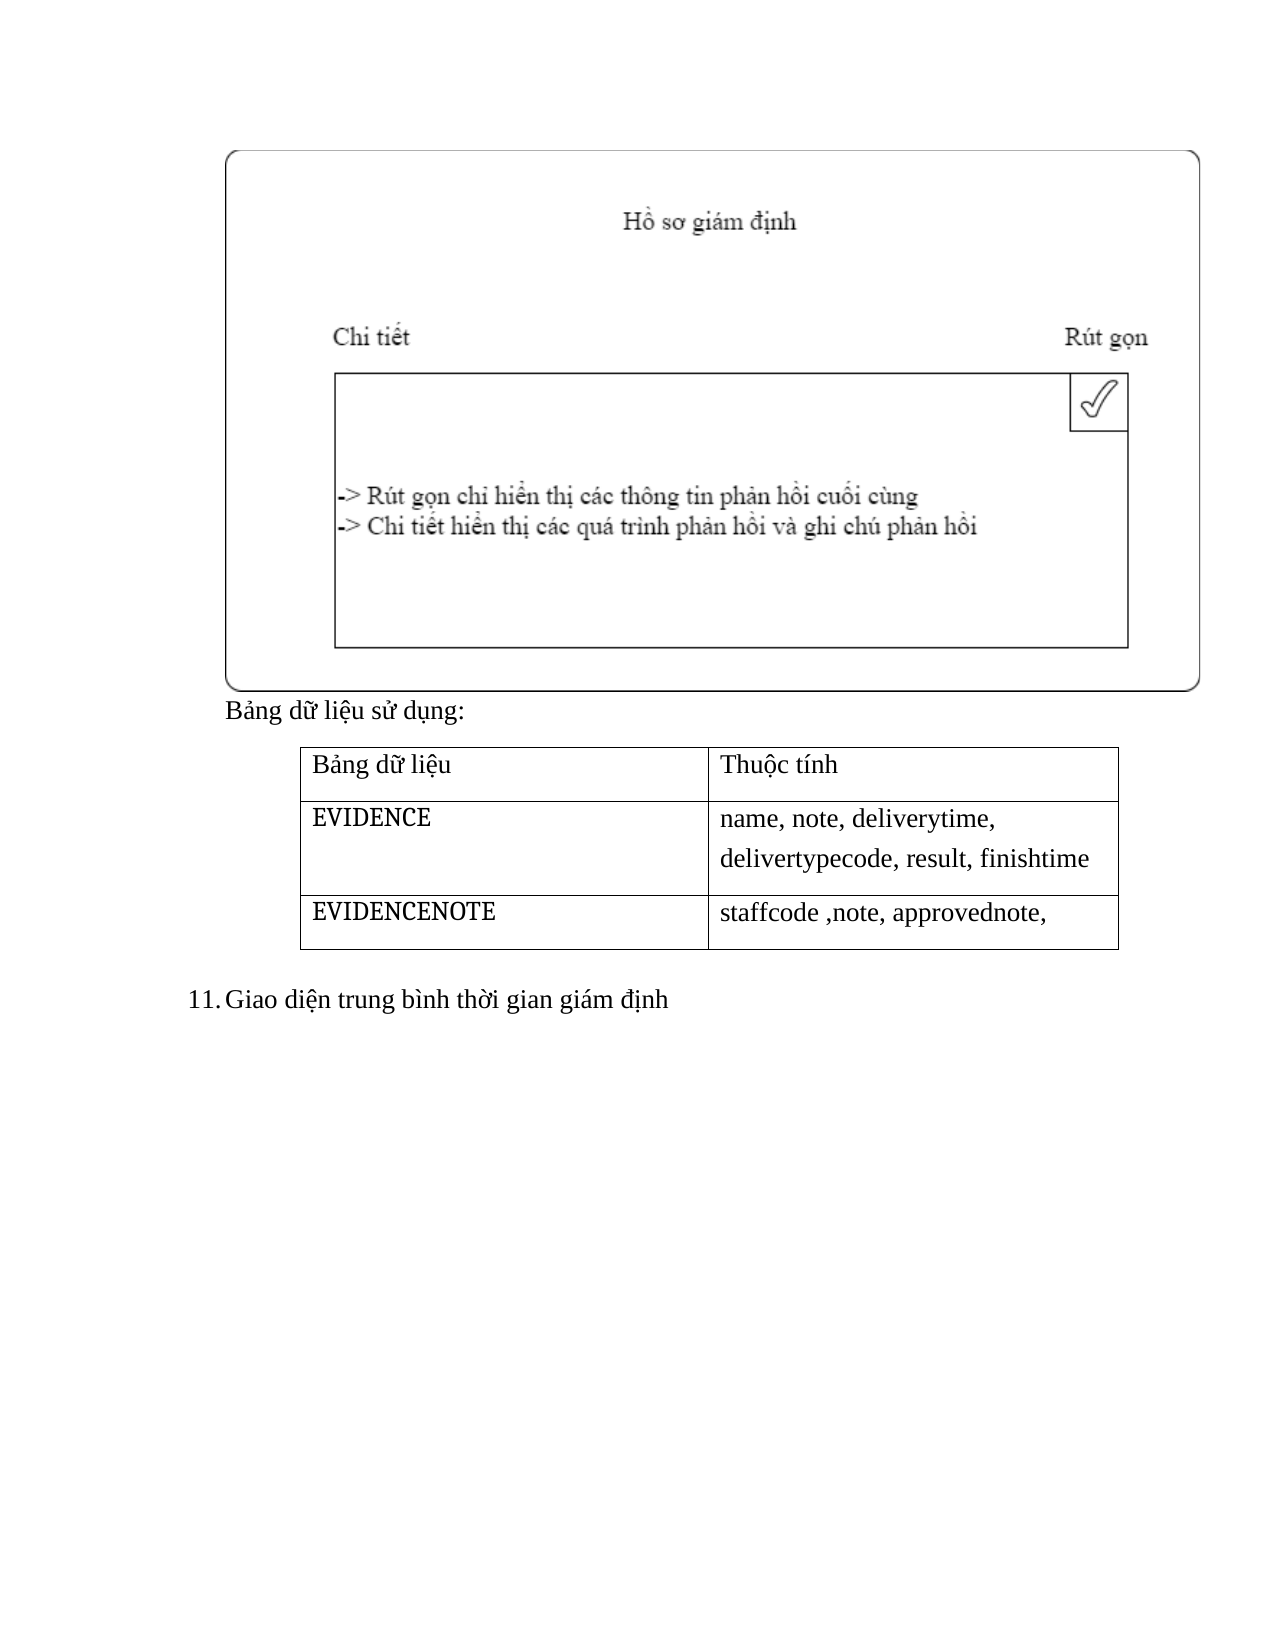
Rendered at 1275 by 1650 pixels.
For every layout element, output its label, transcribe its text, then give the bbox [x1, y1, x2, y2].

picture [225, 150, 1200, 692]
table_cell name, note, deliverytime, delivertypecode, result, finishtime [709, 802, 1118, 895]
list Bảng dữ liệu sử dụng: [225, 694, 1125, 725]
table_cell EVIDENCENOTE [301, 896, 708, 949]
table_header Bảng dữ liệu [301, 748, 708, 801]
list Giao diện trung bình thời gian giám định [187, 984, 1125, 1015]
table_cell EVIDENCE [301, 802, 708, 895]
table_header Thuộc tính [709, 748, 1118, 801]
table_cell staffcode ,note, approvednote, [709, 896, 1118, 949]
